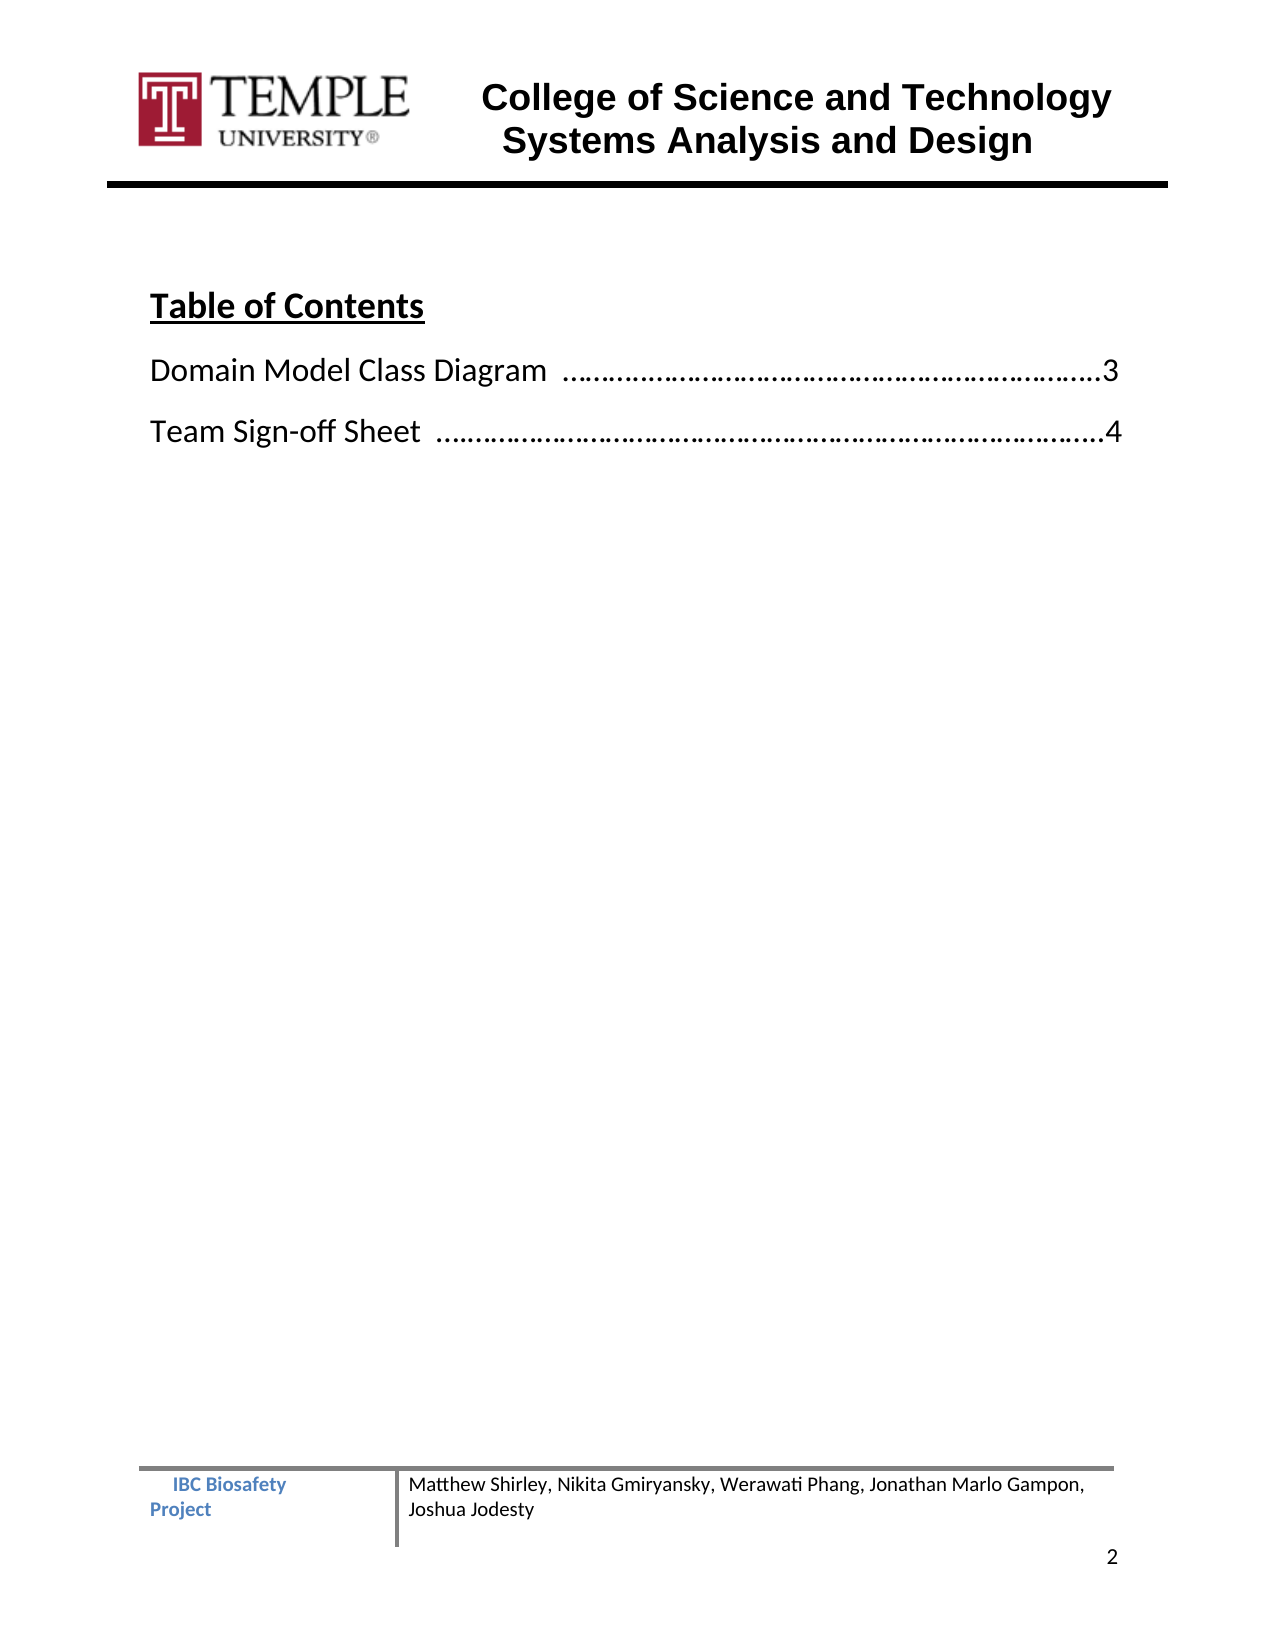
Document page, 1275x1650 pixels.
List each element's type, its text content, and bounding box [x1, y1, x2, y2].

text Team Sign-off Sheet ….………………………………………………………………………..4 [150, 410, 1125, 451]
text Domain Model Class Diagram ………..…………………………………………………..3 [150, 349, 1125, 389]
picture [138, 53, 447, 162]
text Table of Contents [150, 282, 1125, 328]
